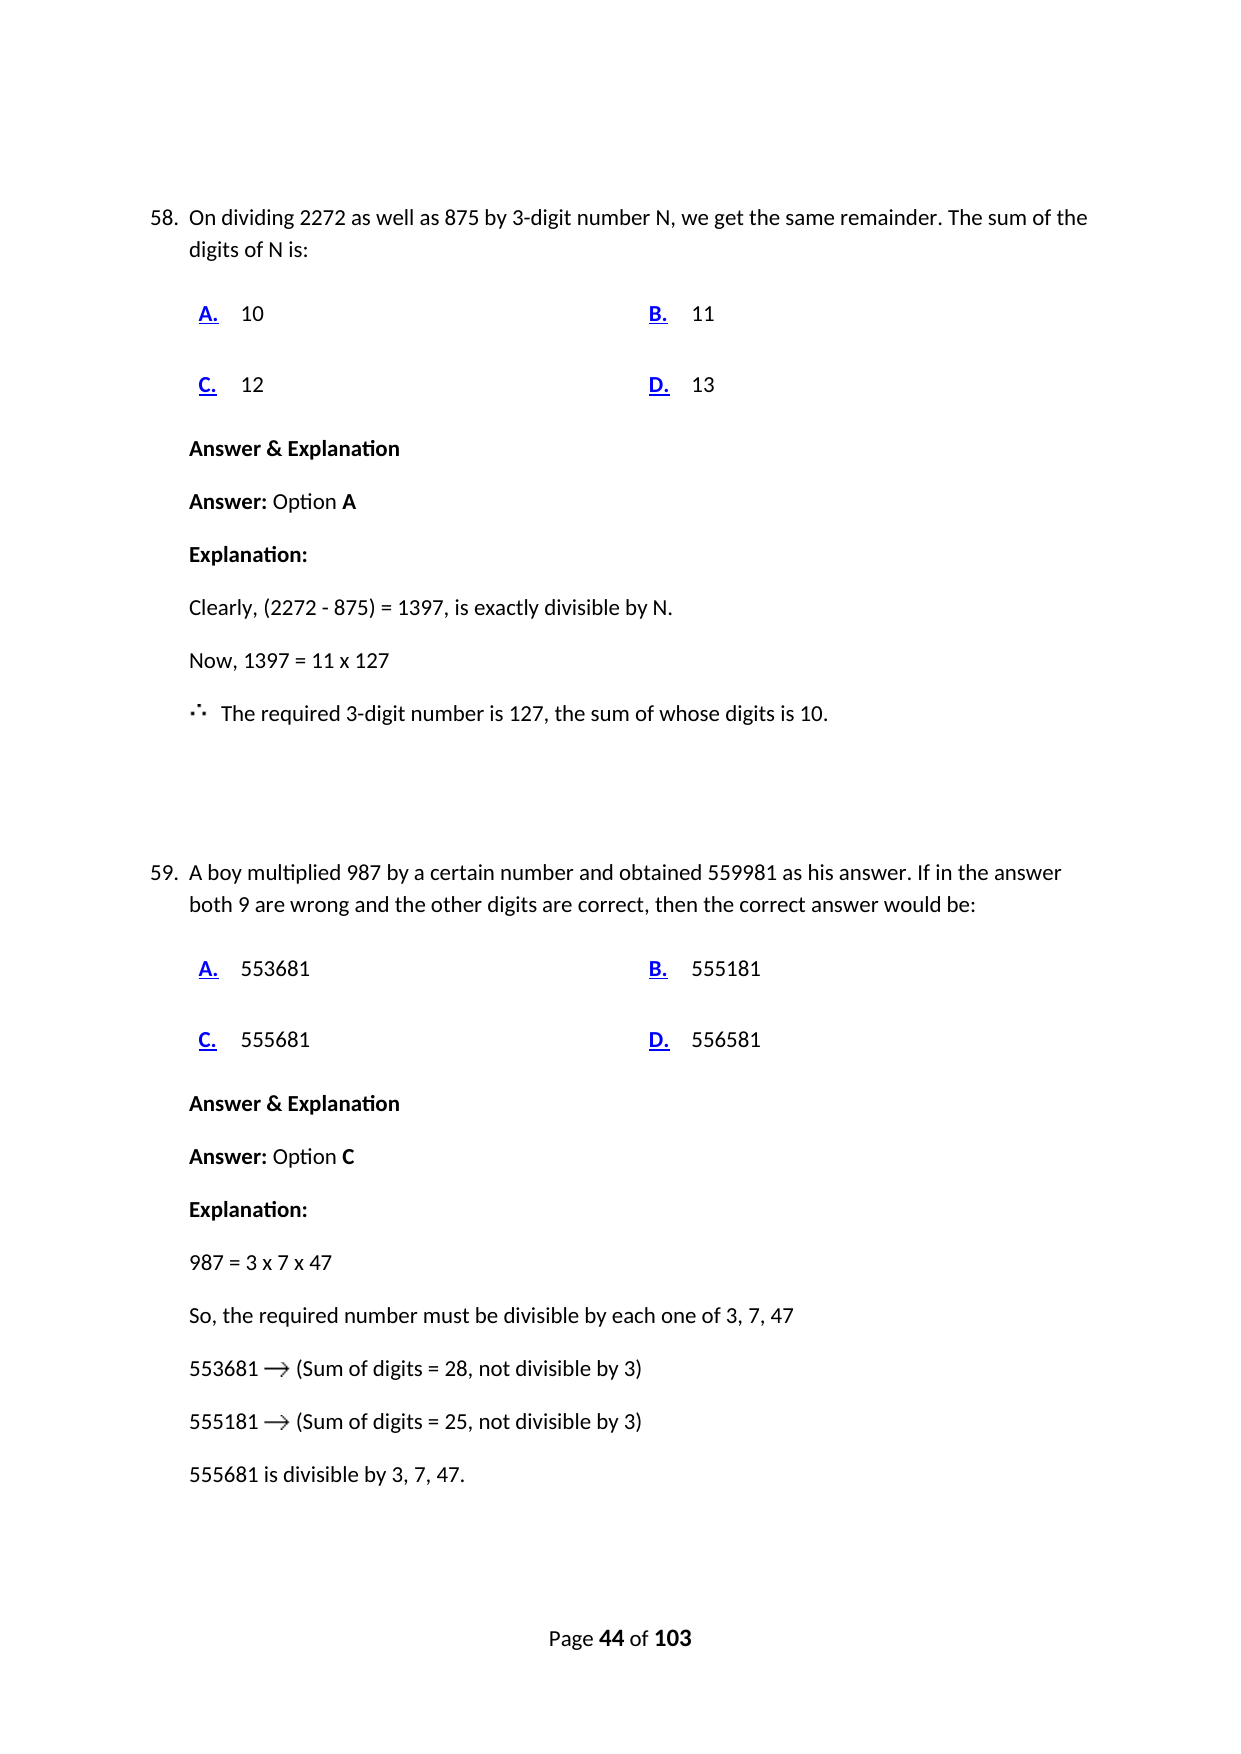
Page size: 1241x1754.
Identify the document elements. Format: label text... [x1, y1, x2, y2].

picture [188, 704, 216, 722]
table_cell Answer & Explanation Answer: Option A Explanation: Clearly, (2272 - 875) = 1397, is exactly divisible by N. Now, 1397 = 11 x 127 The required 3-digit number is 127, the sum of whose digits is 10. [234, 363, 639, 431]
table_header 58. [150, 203, 189, 805]
table_cell Answer & Explanation Answer: Option C Explanation: 987 = 3 x 7 x 47 So, the required number must be divisible by each one of 3, 7, 47 553681 (Sum of digits = 28, not divisible by 3) 555181 (Sum of digits = 25, not divisible by 3) 555681 is divisible by 3, 7, 47. [685, 1017, 1089, 1086]
table_header On dividing 2272 as well as 875 by 3-digit number N, we get the same remainder. The sum of the digits of N is: [189, 203, 1090, 288]
table_cell Answer & Explanation Answer: Option A Explanation: Clearly, (2272 - 875) = 1397, is exactly divisible by N. Now, 1397 = 11 x 127 The required 3-digit number is 127, the sum of whose digits is 10. [189, 434, 1090, 805]
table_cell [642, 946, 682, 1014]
table_cell Answer & Explanation Answer: Option C Explanation: 987 = 3 x 7 x 47 So, the required number must be divisible by each one of 3, 7, 47 553681 (Sum of digits = 28, not divisible by 3) 555181 (Sum of digits = 25, not divisible by 3) 555681 is divisible by 3, 7, 47. [234, 946, 639, 1014]
table_cell Answer & Explanation Answer: Option A Explanation: Clearly, (2272 - 875) = 1397, is exactly divisible by N. Now, 1397 = 11 x 127 The required 3-digit number is 127, the sum of whose digits is 10. [685, 363, 1089, 431]
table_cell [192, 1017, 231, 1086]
table_header A boy multiplied 987 by a certain number and obtained 559981 as his answer. If in the answer both 9 are wrong and the other digits are correct, then the correct answer would be: [189, 858, 1090, 943]
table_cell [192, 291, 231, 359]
picture [263, 1415, 291, 1430]
picture [263, 1362, 291, 1377]
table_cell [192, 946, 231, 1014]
table_header 59. [150, 858, 189, 1566]
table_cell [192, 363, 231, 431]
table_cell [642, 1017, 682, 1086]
table_cell Answer & Explanation Answer: Option A Explanation: Clearly, (2272 - 875) = 1397, is exactly divisible by N. Now, 1397 = 11 x 127 The required 3-digit number is 127, the sum of whose digits is 10. [685, 291, 1089, 359]
table_cell Answer & Explanation Answer: Option A Explanation: Clearly, (2272 - 875) = 1397, is exactly divisible by N. Now, 1397 = 11 x 127 The required 3-digit number is 127, the sum of whose digits is 10. [234, 291, 639, 359]
table_cell Answer & Explanation Answer: Option C Explanation: 987 = 3 x 7 x 47 So, the required number must be divisible by each one of 3, 7, 47 553681 (Sum of digits = 28, not divisible by 3) 555181 (Sum of digits = 25, not divisible by 3) 555681 is divisible by 3, 7, 47. [685, 946, 1089, 1014]
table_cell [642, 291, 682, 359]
table_cell Answer & Explanation Answer: Option C Explanation: 987 = 3 x 7 x 47 So, the required number must be divisible by each one of 3, 7, 47 553681 (Sum of digits = 28, not divisible by 3) 555181 (Sum of digits = 25, not divisible by 3) 555681 is divisible by 3, 7, 47. [234, 1017, 639, 1086]
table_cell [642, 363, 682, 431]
table_cell Answer & Explanation Answer: Option C Explanation: 987 = 3 x 7 x 47 So, the required number must be divisible by each one of 3, 7, 47 553681 (Sum of digits = 28, not divisible by 3) 555181 (Sum of digits = 25, not divisible by 3) 555681 is divisible by 3, 7, 47. [189, 1089, 1090, 1566]
